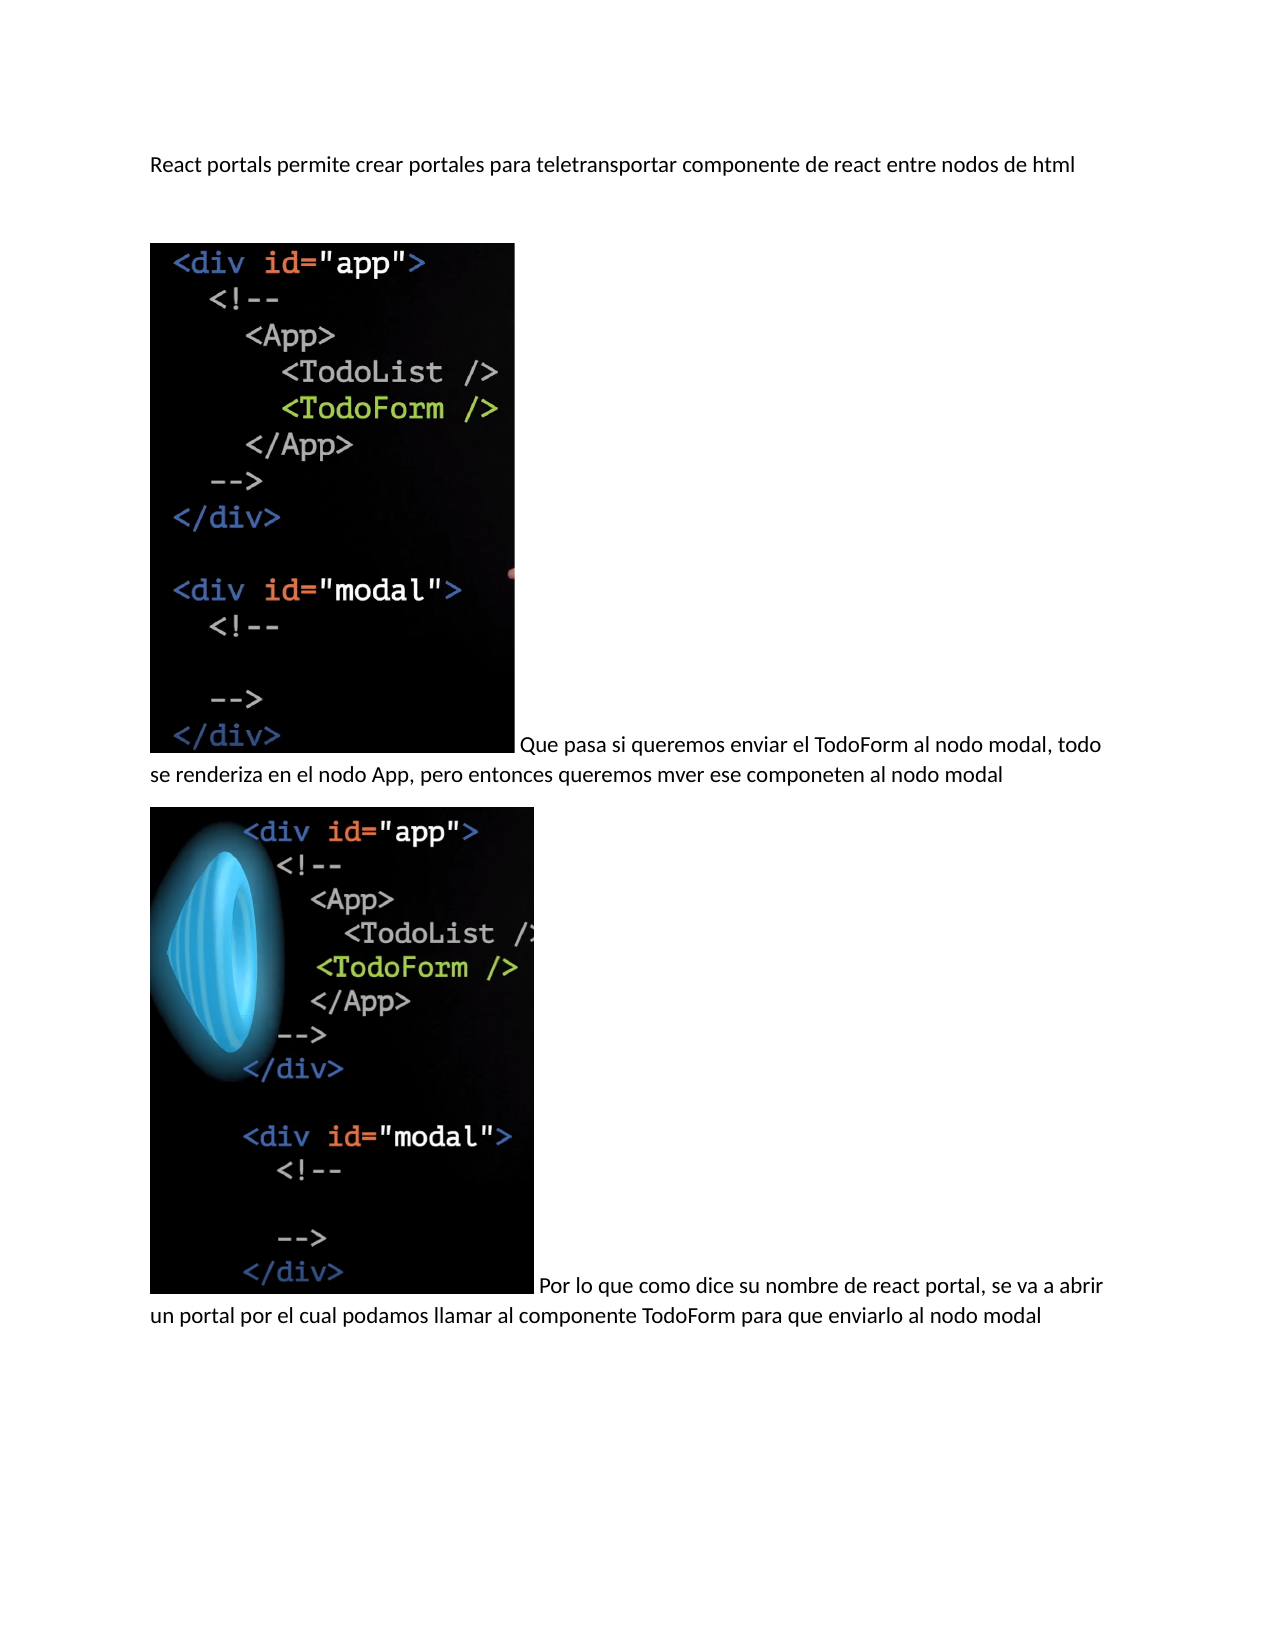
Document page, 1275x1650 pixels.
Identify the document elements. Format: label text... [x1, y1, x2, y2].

text React portals permite crear portales para teletransportar componente de react entre nodos de html [150, 150, 1125, 178]
picture [150, 807, 534, 1294]
picture [150, 243, 515, 753]
